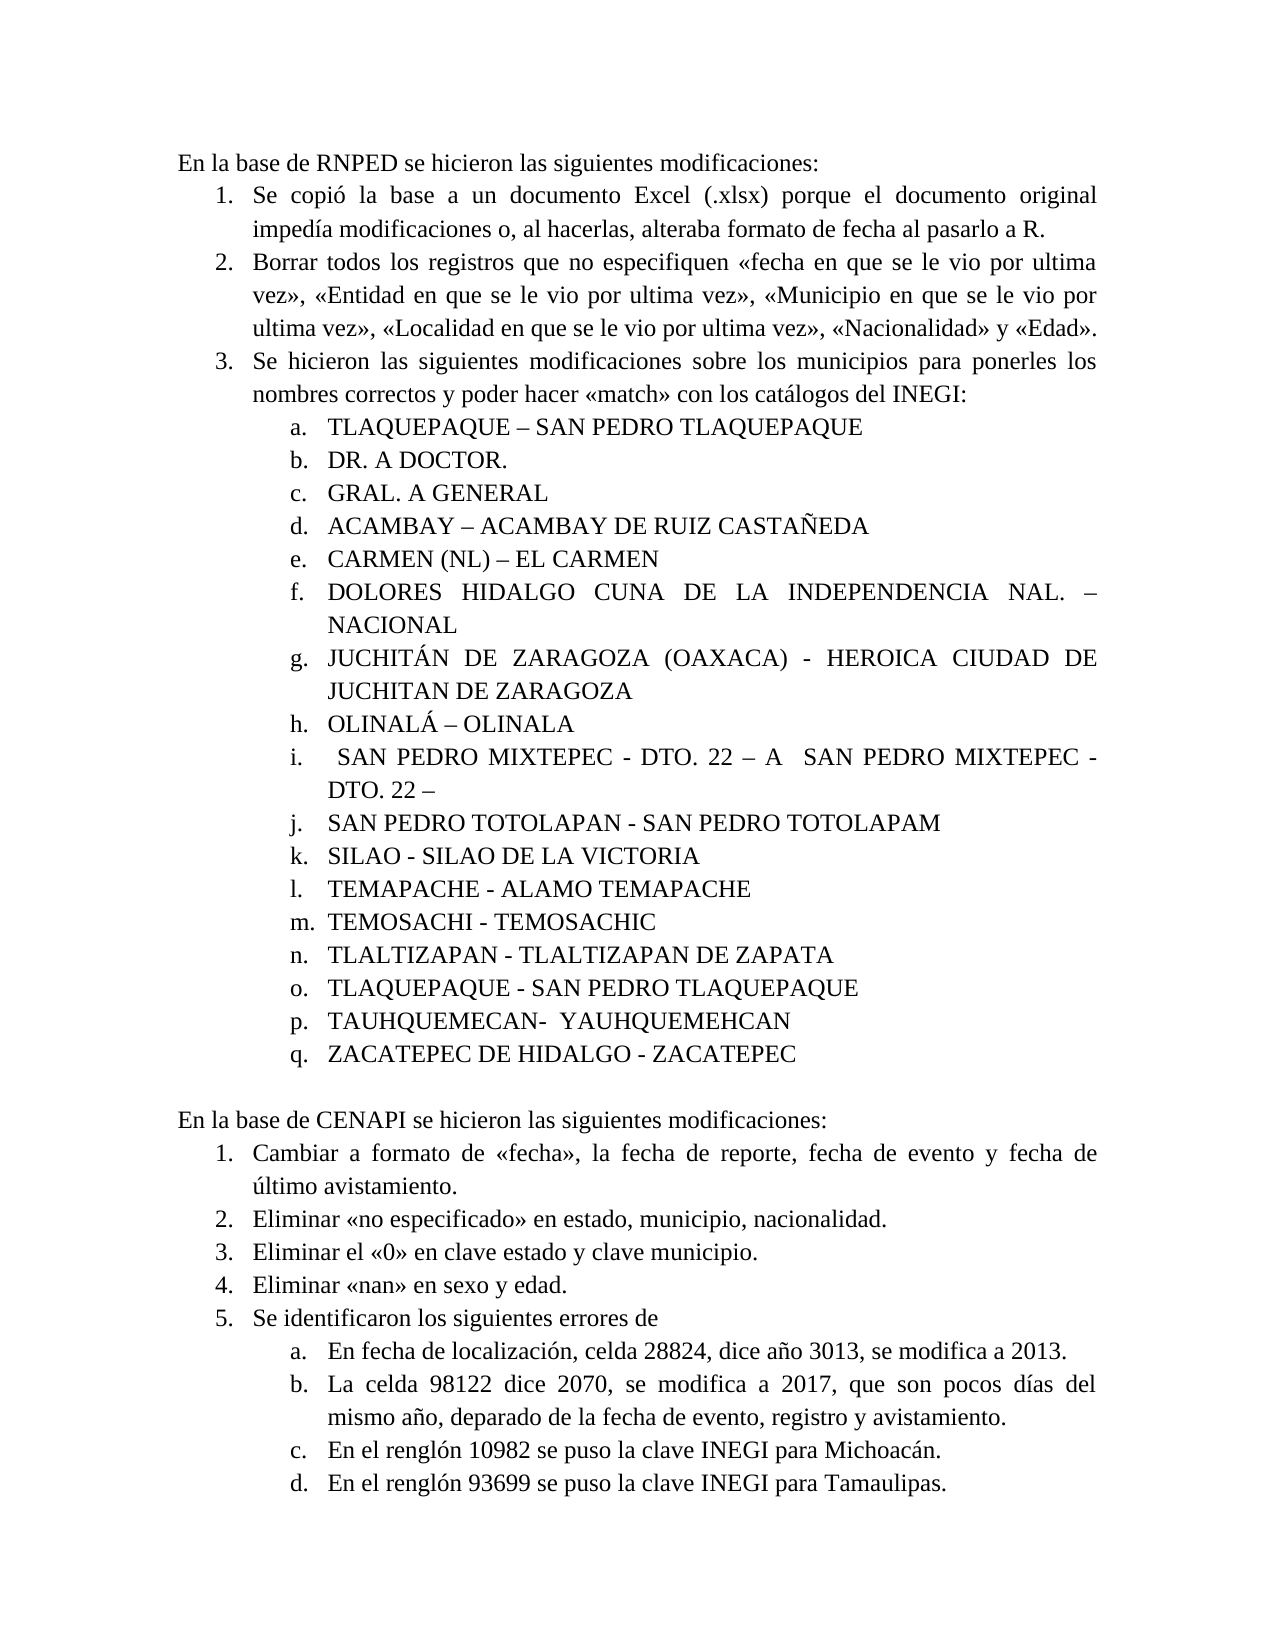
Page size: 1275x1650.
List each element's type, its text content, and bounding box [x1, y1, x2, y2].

list En fecha de localización, celda 28824, dice año 3013, se modifica a 2013. [290, 1336, 1098, 1365]
list SAN PEDRO MIXTEPEC - DTO. 22 – A SAN PEDRO MIXTEPEC -DTO. 22 – [290, 742, 1098, 804]
list ACAMBAY – ACAMBAY DE RUIZ CASTAÑEDA [290, 511, 1098, 539]
list Eliminar «nan» en sexo y edad. [215, 1270, 1098, 1299]
list Eliminar el «0» en clave estado y clave municipio. [215, 1237, 1098, 1266]
list GRAL. A GENERAL [290, 478, 1098, 507]
text En la base de CENAPI se hicieron las siguientes modificaciones: [177, 1105, 1098, 1134]
list CARMEN (NL) – EL CARMEN [290, 544, 1098, 573]
list SILAO - SILAO DE LA VICTORIA [290, 841, 1098, 870]
list OLINALÁ – OLINALA [290, 709, 1098, 738]
list TLAQUEPAQUE – SAN PEDRO TLAQUEPAQUE [290, 412, 1098, 441]
list Cambiar a formato de «fecha», la fecha de reporte, fecha de evento y fecha de último avistamiento. [215, 1138, 1098, 1200]
list Eliminar «no especificado» en estado, municipio, nacionalidad. [215, 1204, 1098, 1233]
list TLALTIZAPAN - TLALTIZAPAN DE ZAPATA [290, 940, 1098, 969]
list ZACATEPEC DE HIDALGO - ZACATEPEC [290, 1039, 1098, 1068]
list TEMOSACHI - TEMOSACHIC [290, 907, 1098, 936]
list SAN PEDRO TOTOLAPAN - SAN PEDRO TOTOLAPAM [290, 808, 1098, 837]
text En la base de RNPED se hicieron las siguientes modificaciones: [177, 148, 1098, 176]
list TAUHQUEMECAN- YAUHQUEMEHCAN [290, 1006, 1098, 1035]
list La celda 98122 dice 2070, se modifica a 2017, que son pocos días del mismo año, deparado de la fecha de evento, registro y avistamiento. [290, 1369, 1098, 1431]
list Borrar todos los registros que no especifiquen «fecha en que se le vio por ultima vez», «Entidad en que se le vio por ultima vez», «Municipio en que se le vio por ultima vez», «Localidad en que se le vio por ultima vez», «Nacionalidad» y «Edad». [215, 247, 1098, 341]
list DR. A DOCTOR. [290, 445, 1098, 473]
list JUCHITÁN DE ZARAGOZA (OAXACA) - HEROICA CIUDAD DE JUCHITAN DE ZARAGOZA [290, 643, 1098, 705]
list Se hicieron las siguientes modificaciones sobre los municipios para ponerles los nombres correctos y poder hacer «match» con los catálogos del INEGI: [215, 346, 1098, 407]
list Se copió la base a un documento Excel (.xlsx) porque el documento original impedía modificaciones o, al hacerlas, alteraba formato de fecha al pasarlo a R. [215, 181, 1098, 242]
list DOLORES HIDALGO CUNA DE LA INDEPENDENCIA NAL. – NACIONAL [290, 577, 1098, 639]
list TEMAPACHE - ALAMO TEMAPACHE [290, 874, 1098, 903]
list TLAQUEPAQUE - SAN PEDRO TLAQUEPAQUE [290, 973, 1098, 1002]
list Se identificaron los siguientes errores de [215, 1303, 1098, 1332]
list En el renglón 10982 se puso la clave INEGI para Michoacán. [290, 1435, 1098, 1464]
list En el renglón 93699 se puso la clave INEGI para Tamaulipas. [290, 1468, 1098, 1497]
